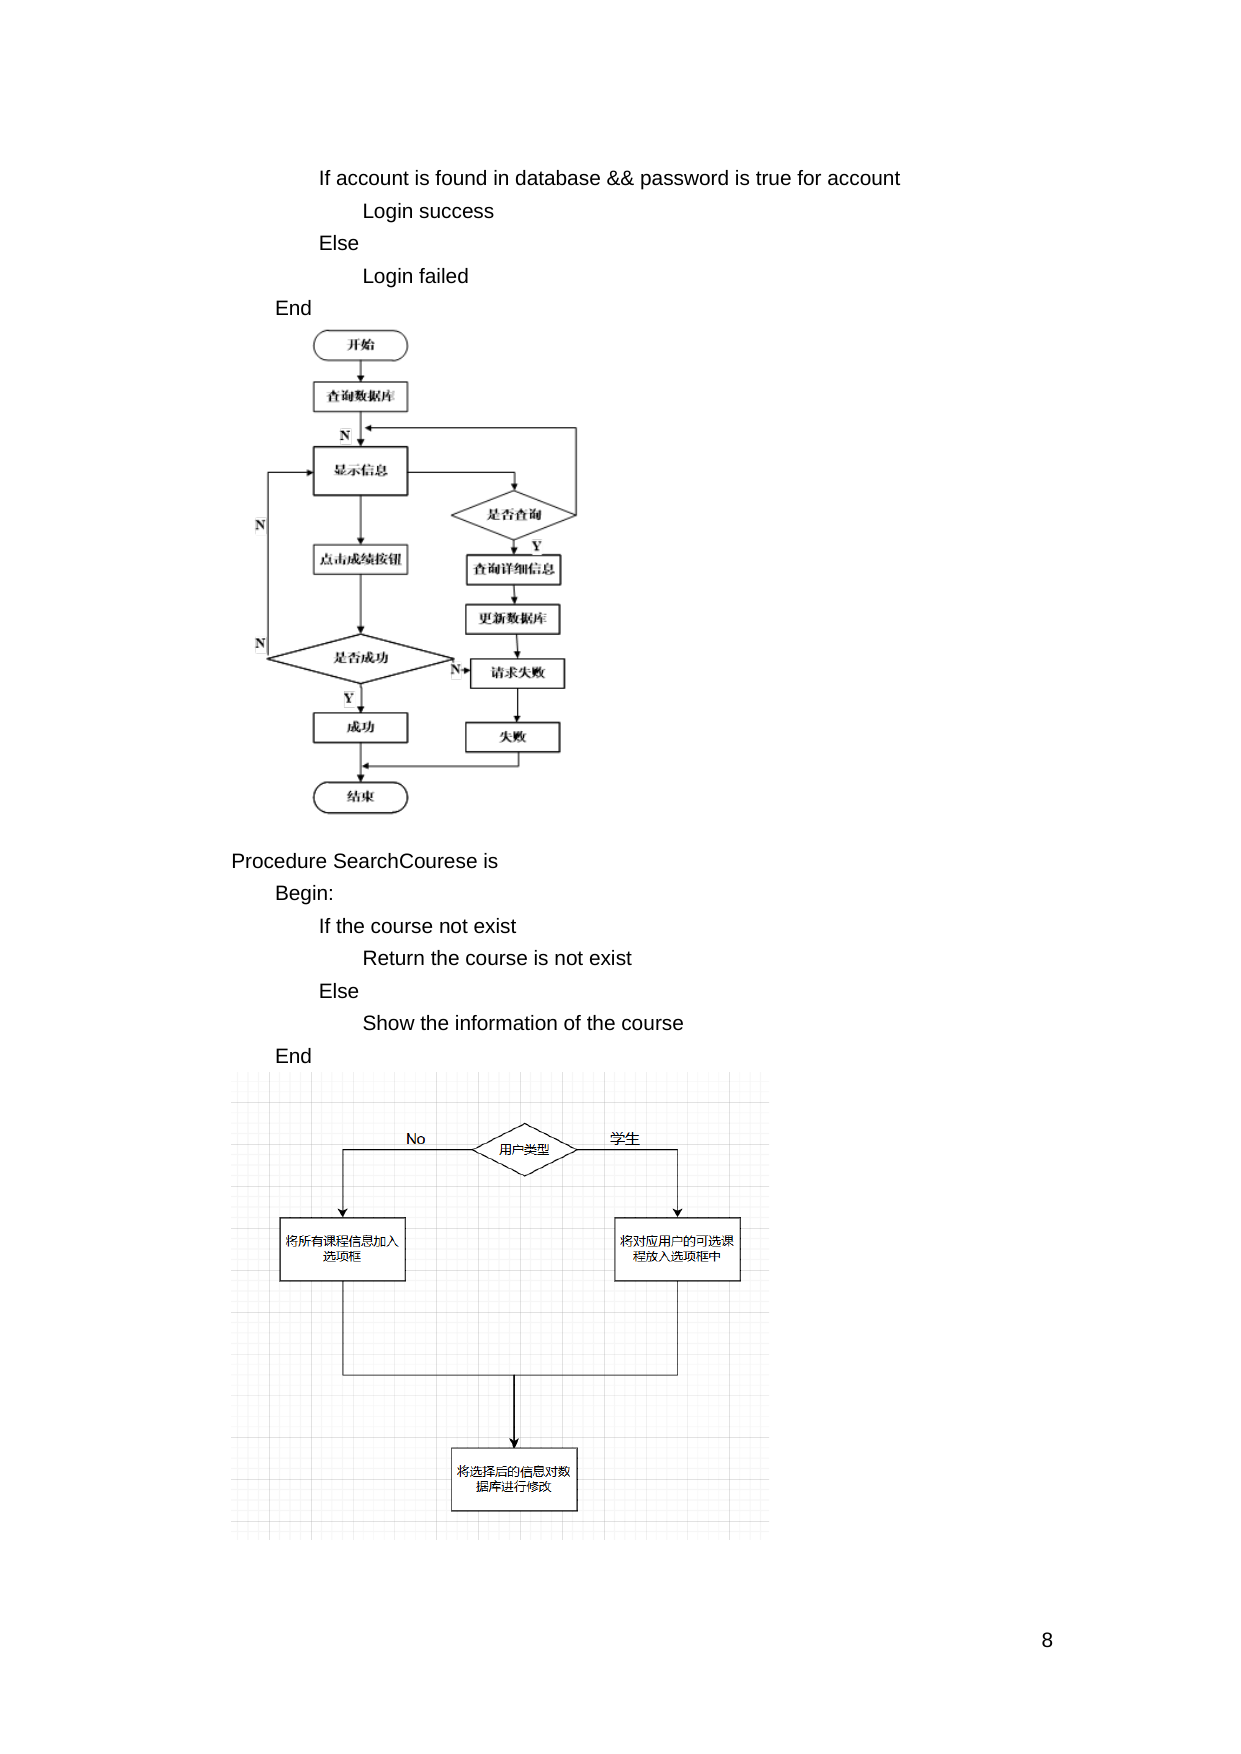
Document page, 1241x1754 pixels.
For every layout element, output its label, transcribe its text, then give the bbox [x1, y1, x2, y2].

text If account is found in database && password is true for account [231, 162, 1053, 194]
text Login success [231, 194, 1053, 227]
picture [231, 1072, 770, 1540]
text Begin: [231, 877, 1053, 909]
text Else [231, 974, 1053, 1007]
text If the course not exist [231, 909, 1053, 942]
text Procedure SearchCourese is [231, 844, 1053, 877]
text Return the course is not exist [231, 942, 1053, 974]
picture [231, 324, 596, 818]
text Show the information of the course [231, 1007, 1053, 1039]
text End [231, 292, 1053, 324]
text Login failed [231, 259, 1053, 292]
text End [231, 1039, 1053, 1072]
text Else [231, 227, 1053, 259]
